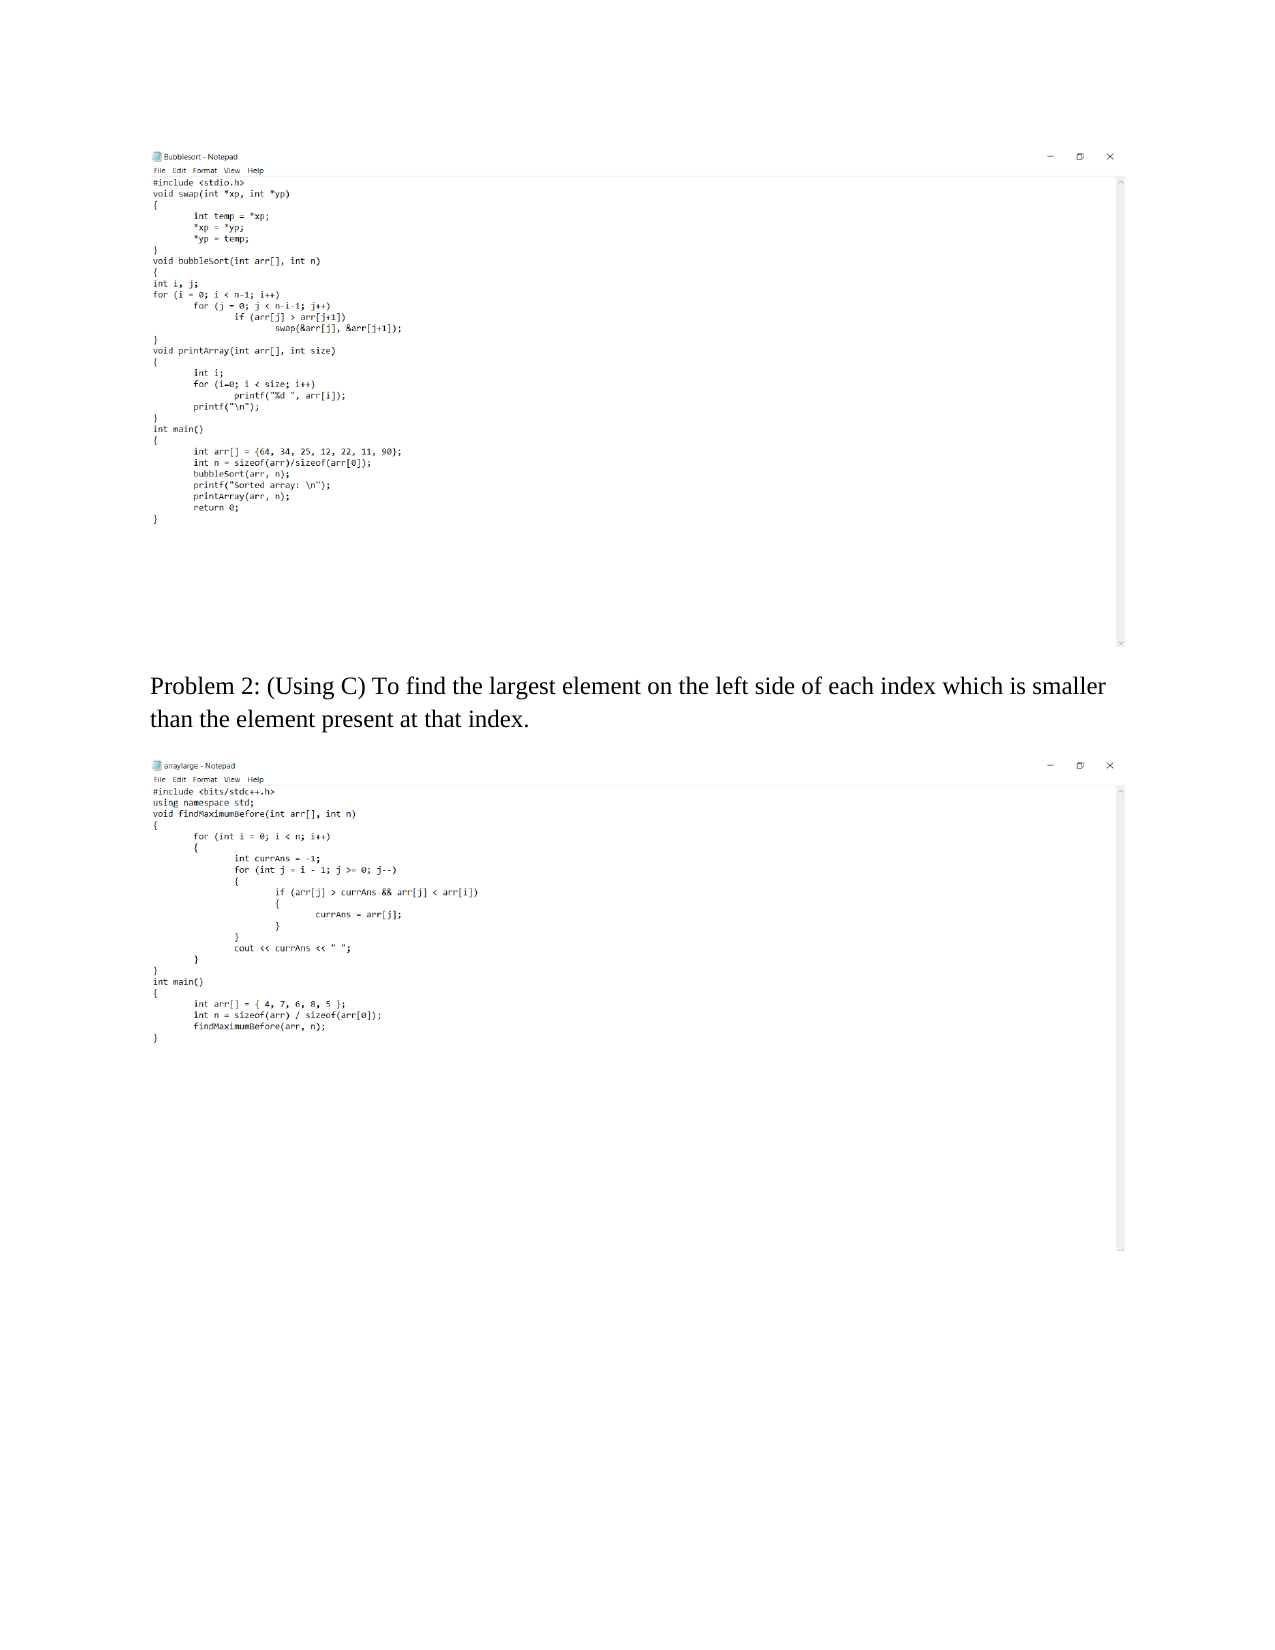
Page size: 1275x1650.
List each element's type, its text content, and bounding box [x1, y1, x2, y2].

picture [150, 758, 1125, 1251]
picture [150, 150, 1125, 647]
text Problem 2: (Using C) To find the largest element on the left side of each index which is smaller than the element present at that index. [150, 671, 1125, 733]
